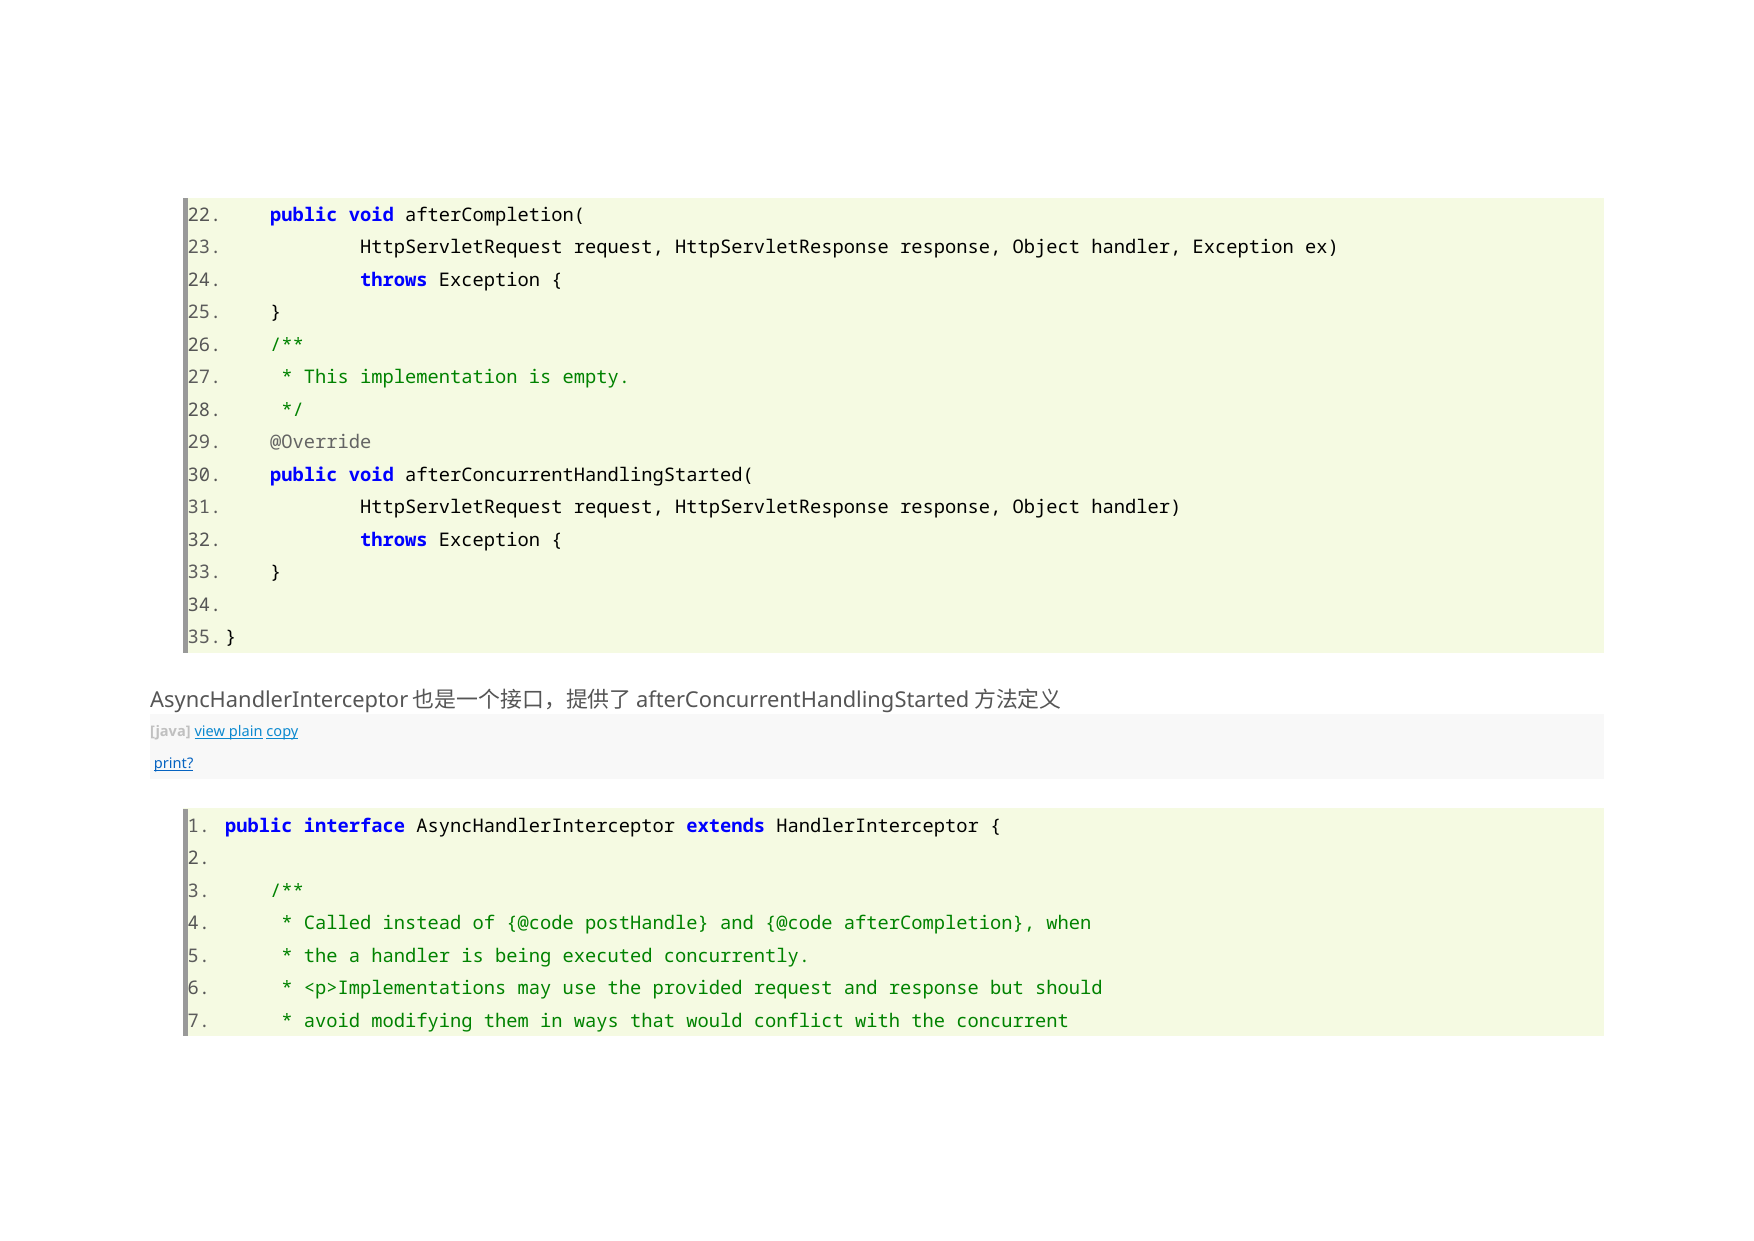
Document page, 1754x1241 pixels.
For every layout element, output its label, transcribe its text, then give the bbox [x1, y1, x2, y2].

list @Override [188, 425, 1604, 458]
text AsyncHandlerInterceptor也是一个接口，提供了afterConcurrentHandlingStarted方法定义 [150, 682, 1604, 714]
text [java] view plain copy [150, 714, 1604, 747]
list * Called instead of {@code postHandle} and {@code afterCompletion}, when [188, 906, 1604, 938]
list public void afterConcurrentHandlingStarted( [188, 458, 1604, 490]
list throws Exception { [188, 263, 1604, 295]
list /** [188, 873, 1604, 906]
list public void afterCompletion( [188, 198, 1604, 230]
list } [188, 620, 1604, 653]
text print? [150, 747, 1604, 779]
list * This implementation is empty. [188, 360, 1604, 393]
list throws Exception { [188, 523, 1604, 555]
list } [188, 295, 1604, 328]
list } [188, 555, 1604, 588]
list /** [188, 328, 1604, 360]
list * the a handler is being executed concurrently. [188, 938, 1604, 971]
list * <p>Implementations may use the provided request and response but should [188, 971, 1604, 1003]
list HttpServletRequest request, HttpServletResponse response, Object handler) [188, 490, 1604, 523]
list */ [188, 393, 1604, 425]
list HttpServletRequest request, HttpServletResponse response, Object handler, Exception ex) [188, 230, 1604, 263]
list public interface AsyncHandlerInterceptor extends HandlerInterceptor { [183, 808, 1604, 841]
list * avoid modifying them in ways that would conflict with the concurrent [188, 1003, 1604, 1036]
